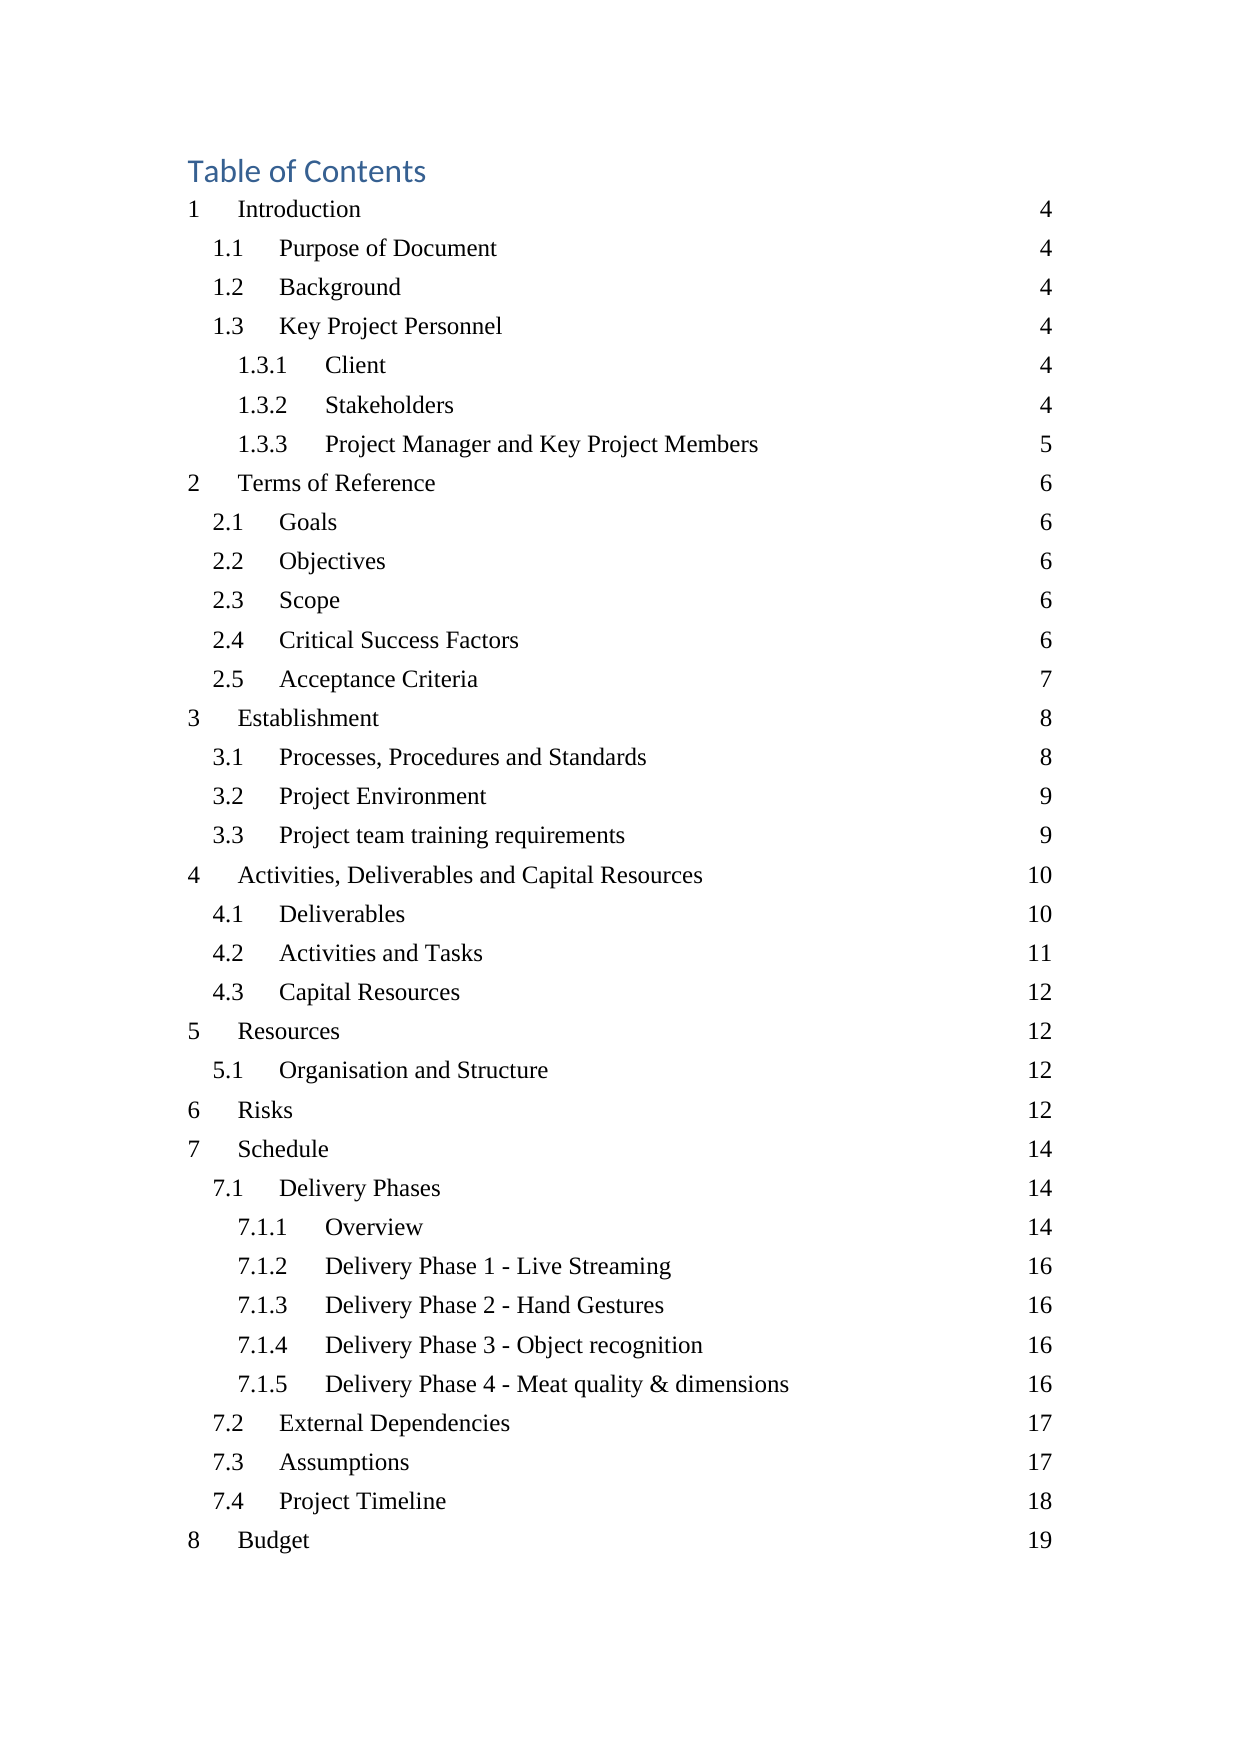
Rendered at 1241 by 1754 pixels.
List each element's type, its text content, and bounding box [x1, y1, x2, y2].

text Table of Contents [187, 150, 1053, 191]
